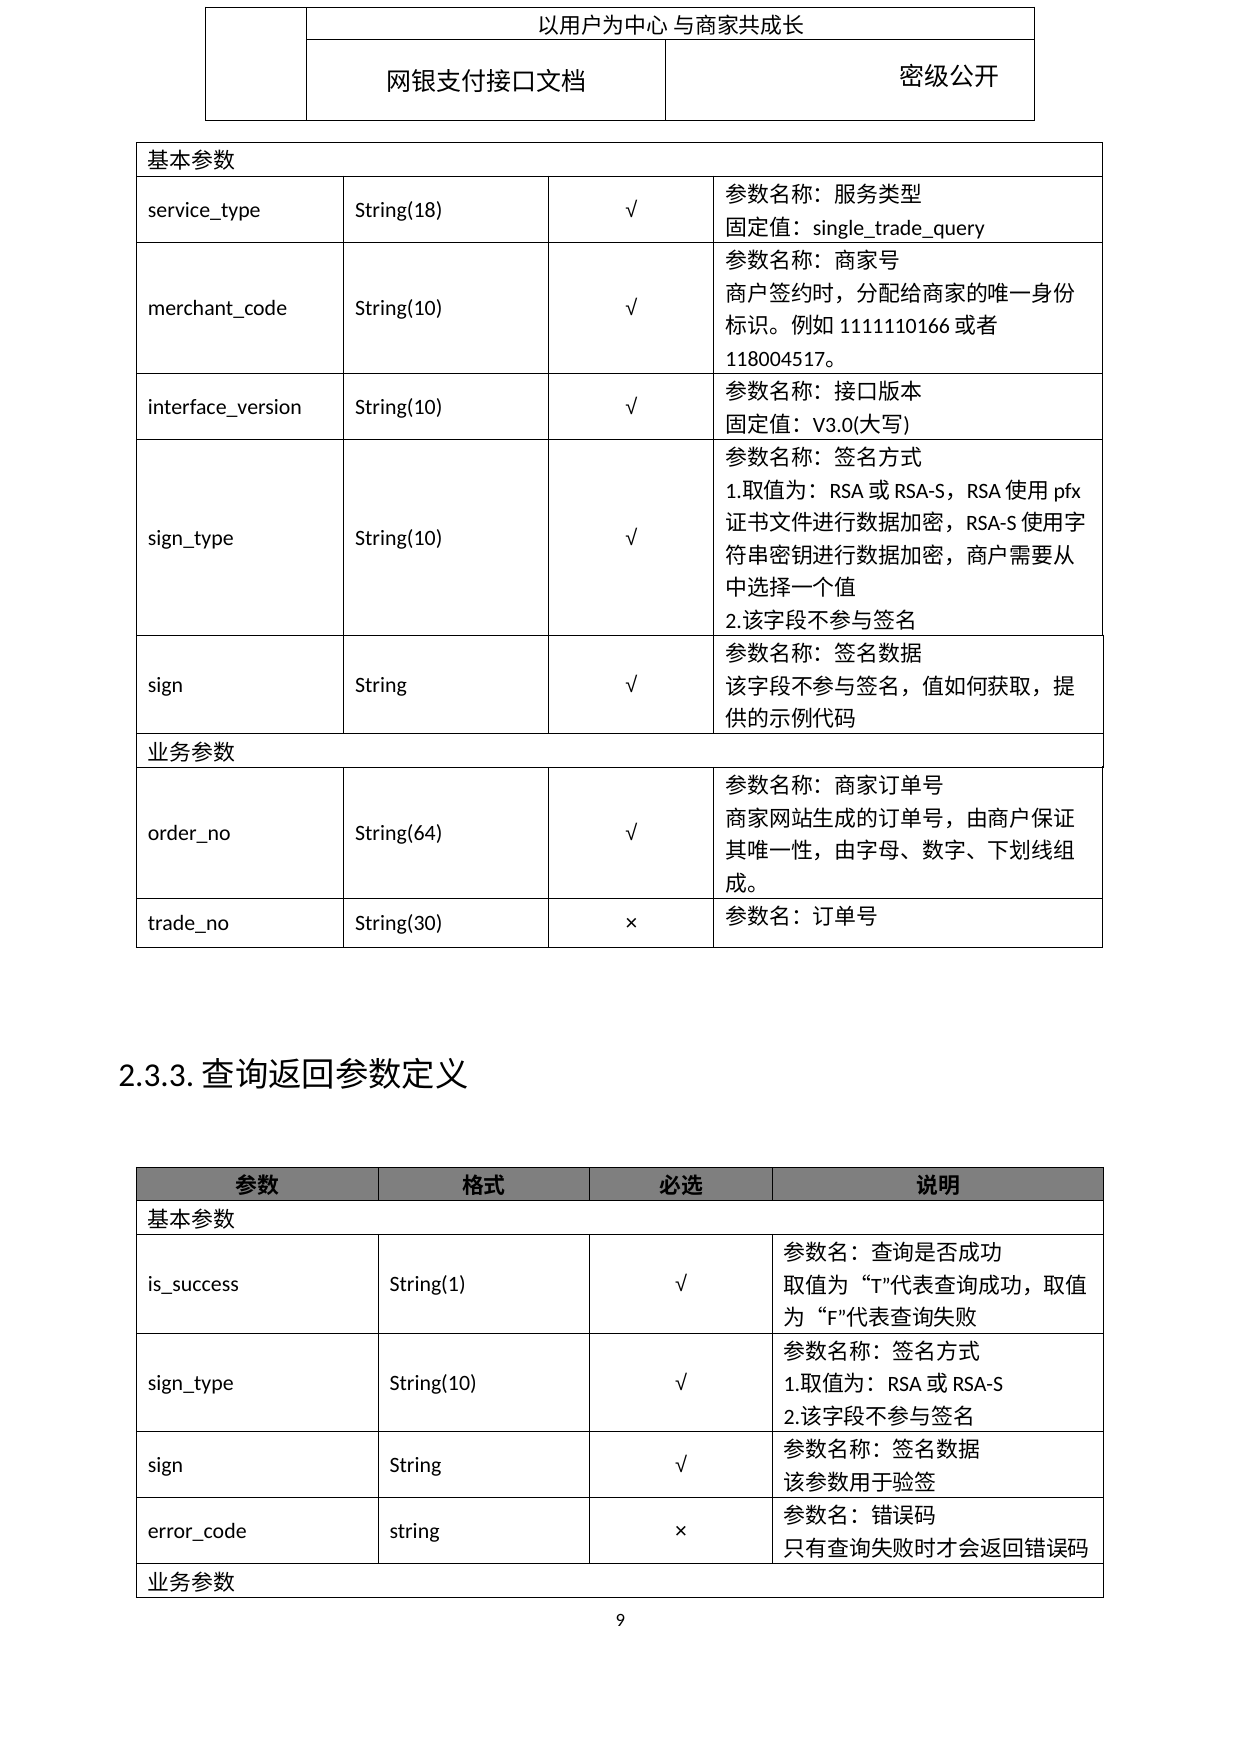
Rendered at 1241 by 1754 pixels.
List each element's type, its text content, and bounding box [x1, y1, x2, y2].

table_cell merchant_code [137, 243, 343, 373]
table_cell √ [549, 243, 713, 373]
table_cell String(10) [344, 374, 548, 439]
table_cell 业务参数 [137, 734, 1103, 767]
table_cell 参数名称：签名数据 该参数用于验签 [773, 1432, 1103, 1497]
table_cell 基本参数 [137, 143, 1102, 176]
table_header 必选 [590, 1168, 772, 1200]
table_cell √ [549, 768, 713, 898]
table_cell String(64) [344, 768, 548, 898]
table_cell √ [549, 177, 713, 242]
table_cell 参数名称：签名数据 该字段不参与签名，值如何获取，提供的示例代码 [714, 636, 1103, 733]
table_cell 参数名称：签名方式 取值为：RSA或RSA-S，RSA使用pfx证书文件进行数据加密，RSA-S使用字符串密钥进行数据加密，商户需要从中选择一个值 2.该字段不参与签名 [714, 440, 1102, 635]
table_cell 参数名称：商家订单号 商家网站生成的订单号，由商户保证其唯一性，由字母、数字、下划线组成。 [714, 768, 1102, 898]
table_cell × [549, 899, 713, 947]
table_header 说明 [773, 1168, 1103, 1200]
table_cell sign [137, 1432, 378, 1497]
table_cell is_success [137, 1235, 378, 1332]
table_cell service_type [137, 177, 343, 242]
table_cell 基本参数 [137, 1201, 1103, 1234]
table_cell sign_type [137, 440, 343, 635]
table_cell √ [549, 636, 713, 733]
table_cell × [590, 1498, 772, 1563]
table_cell 参数名称：接口版本 固定值：V3.0(大写) [714, 374, 1102, 439]
table_cell String(18) [344, 177, 548, 242]
table_cell string [379, 1498, 589, 1563]
table_cell √ [549, 440, 713, 635]
table_cell String(30) [344, 899, 548, 947]
table_header 参数 [137, 1168, 378, 1200]
table_cell √ [590, 1235, 772, 1332]
table_cell 参数名称：商家号 商户签约时，分配给商家的唯一身份标识。例如1111110166或者118004517。 [714, 243, 1102, 373]
table_cell error_code [137, 1498, 378, 1563]
table_cell sign [137, 636, 343, 733]
table_cell String(10) [379, 1334, 589, 1431]
table_cell trade_no [137, 899, 343, 947]
table_cell String(1) [379, 1235, 589, 1332]
table_cell √ [549, 374, 713, 439]
table_cell 参数名：订单号 [714, 899, 1102, 947]
subtitle 2.3.3. 查询返回参数定义 [118, 1040, 1122, 1105]
table_cell √ [590, 1334, 772, 1431]
table_cell 参数名称：服务类型 固定值：single_trade_query [714, 177, 1102, 242]
table_cell 业务参数 [137, 1564, 1103, 1597]
table_cell 参数名：查询是否成功 取值为“T”代表查询成功，取值为“F”代表查询失败 [773, 1235, 1103, 1332]
table_cell String [379, 1432, 589, 1497]
table_cell interface_version [137, 374, 343, 439]
table_cell sign_type [137, 1334, 378, 1431]
table_cell √ [590, 1432, 772, 1497]
table_cell 参数名称：签名方式 1.取值为：RSA或RSA-S 2.该字段不参与签名 [773, 1334, 1103, 1431]
table_cell String [344, 636, 548, 733]
table_cell order_no [137, 768, 343, 898]
table_cell String(10) [344, 440, 548, 635]
table_cell 参数名：错误码 只有查询失败时才会返回错误码 [773, 1498, 1103, 1563]
table_header 格式 [379, 1168, 589, 1200]
table_cell String(10) [344, 243, 548, 373]
